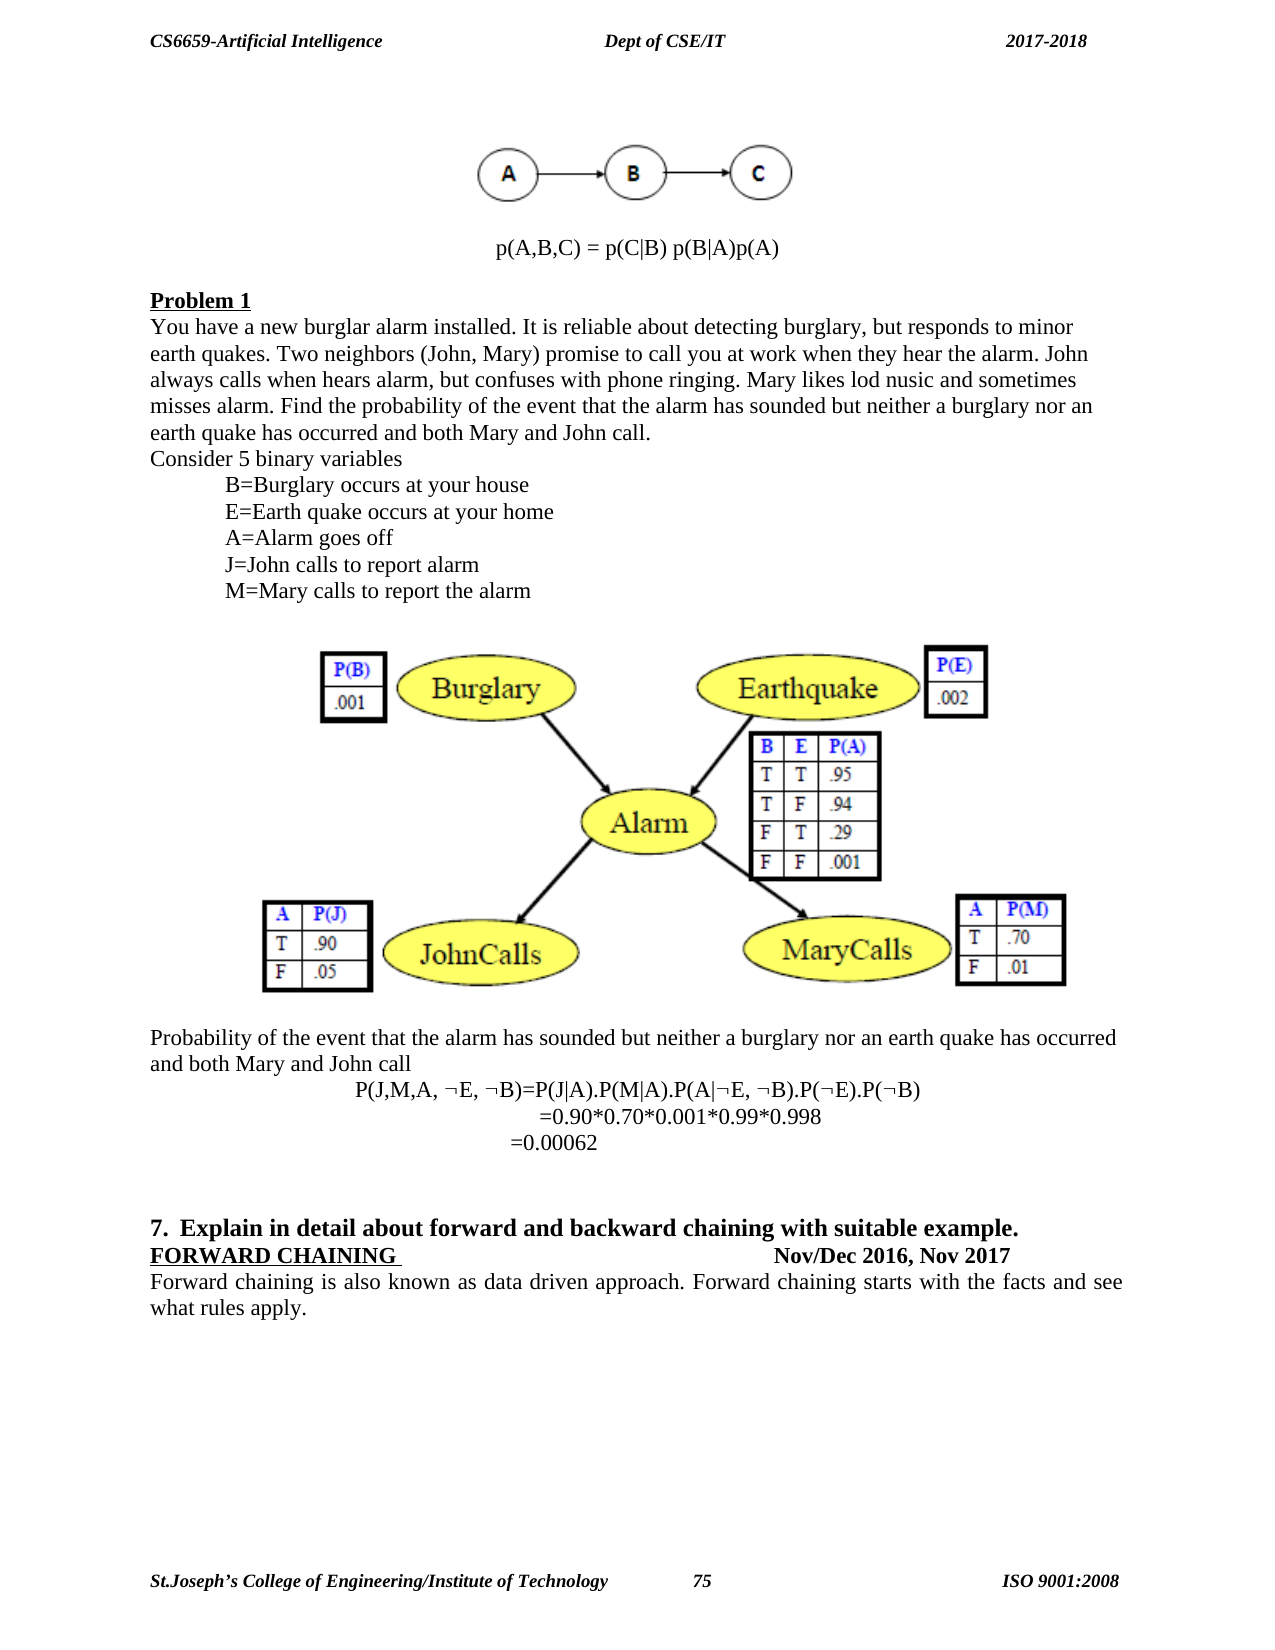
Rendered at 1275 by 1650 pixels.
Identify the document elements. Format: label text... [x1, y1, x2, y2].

text You have a new burglar alarm installed. It is reliable about detecting burglary, but responds to minor earth quakes. Two neighbors (John, Mary) promise to call you at work when they hear the alarm. John always calls when hears alarm, but confuses with phone ringing. Mary likes lod nusic and sometimes misses alarm. Find the probability of the event that the alarm has sounded but neither a burglary nor an earth quake has occurred and both Mary and John call. [150, 313, 1125, 445]
text P(J,M,A, E, B)=P(J|A).P(M|A).P(A|E, B).P(E).P(B) [150, 1076, 1125, 1103]
text =0.00062 [150, 1129, 1125, 1155]
text E=Earth quake occurs at your home [225, 498, 1125, 524]
text J=John calls to report alarm [225, 551, 1125, 577]
picture [470, 131, 805, 235]
text FORWARD CHAINING Nov/Dec 2016, Nov 2017 [150, 1242, 1125, 1268]
picture [250, 603, 1100, 1024]
text p(A,B,C) = p(C|B) p(B|A)p(A) [150, 234, 1125, 261]
text Forward chaining is also known as data driven approach. Forward chaining starts with the facts and see what rules apply. [150, 1268, 1125, 1321]
text M=Mary calls to report the alarm [225, 577, 1125, 603]
text Probability of the event that the alarm has sounded but neither a burglary nor an earth quake has occurred and both Mary and John call [150, 1024, 1125, 1076]
text =0.90*0.70*0.001*0.99*0.998 [150, 1103, 1125, 1129]
list Explain in detail about forward and backward chaining with suitable example. [150, 1213, 1125, 1242]
text Consider 5 binary variables [150, 445, 1125, 472]
text Problem 1 [150, 287, 1125, 313]
text A=Alarm goes off [225, 524, 1125, 551]
text B=Burglary occurs at your house [225, 472, 1125, 498]
